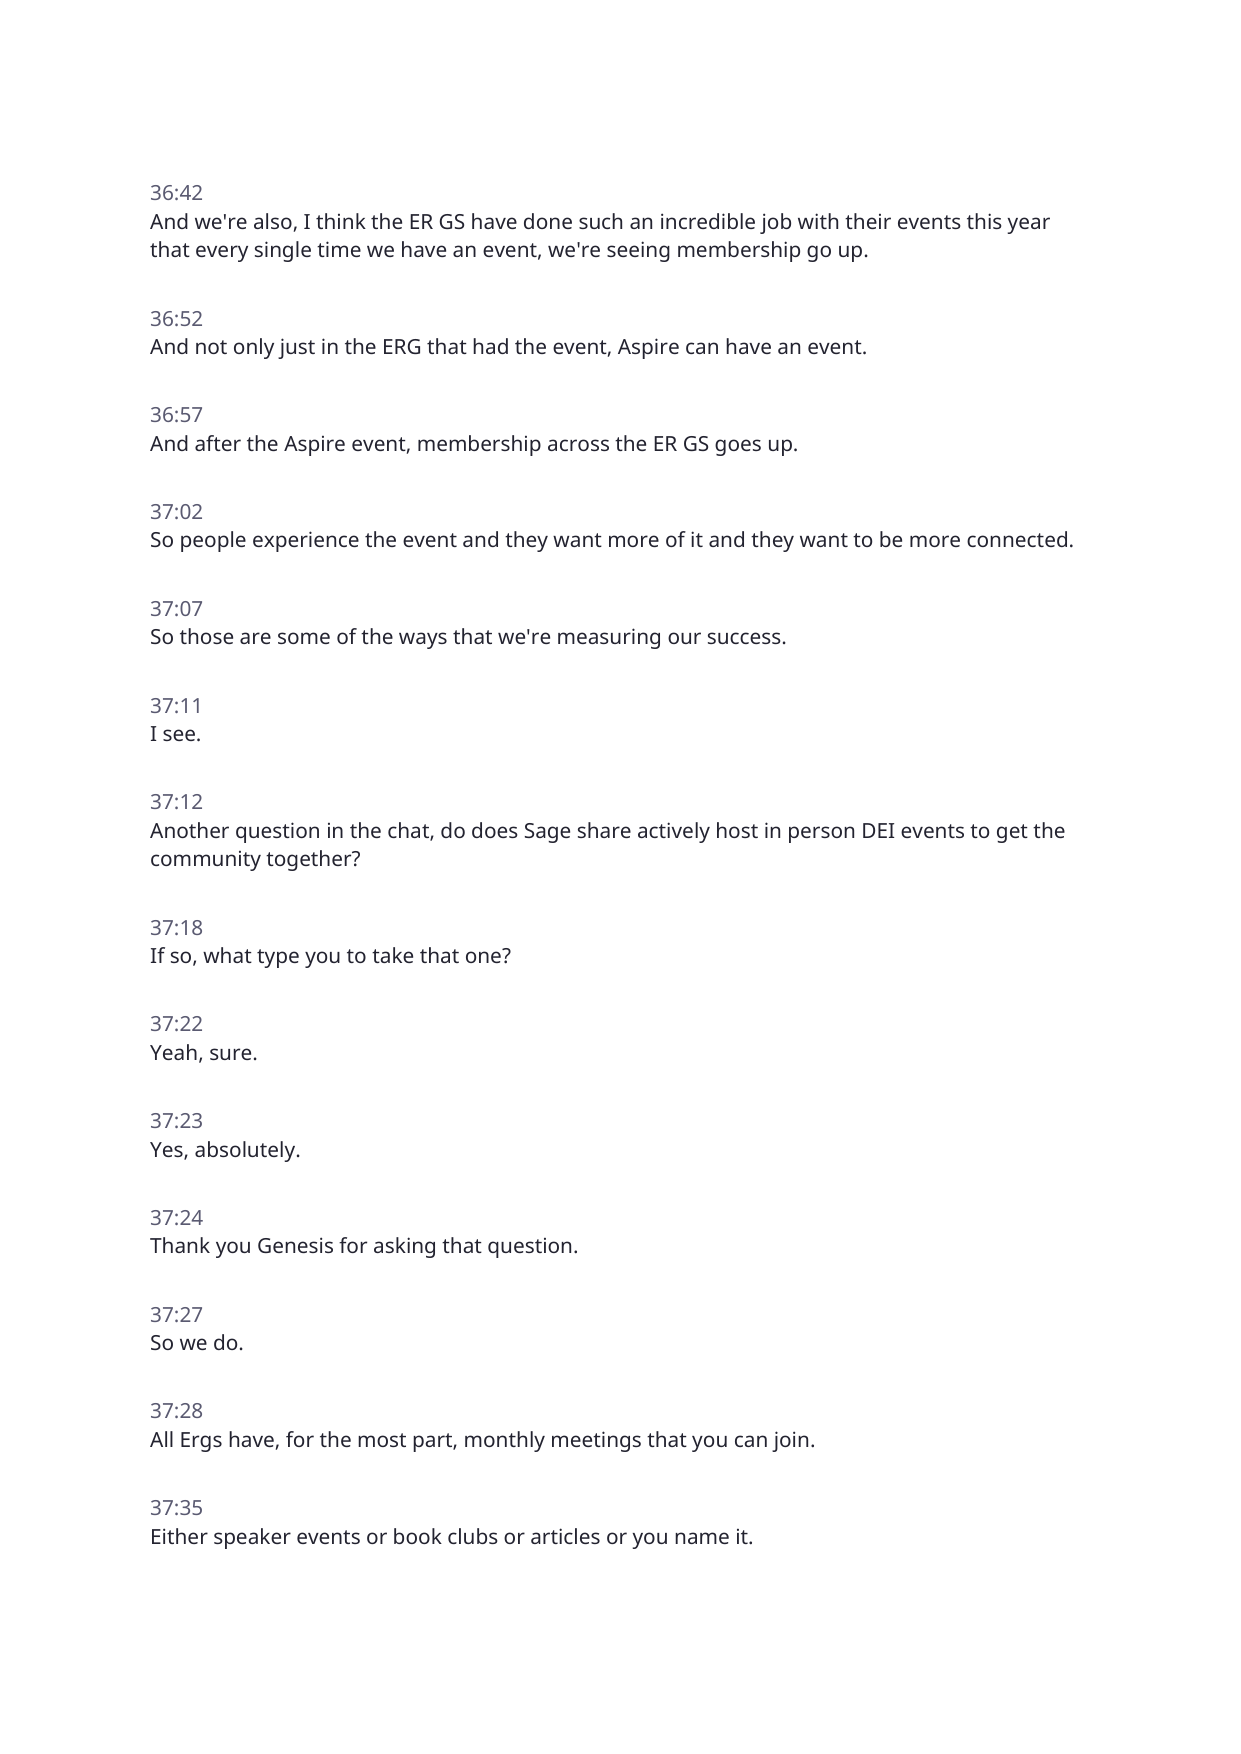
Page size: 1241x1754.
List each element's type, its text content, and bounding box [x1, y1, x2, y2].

text 37:07 So those are some of the ways that we're measuring our success. [150, 566, 1090, 651]
text 36:42 And we're also, I think the ER GS have done such an incredible job with their events this year that every single time we have an event, we're seeing membership go up. [150, 150, 1090, 264]
text 37:22 Yeah, sure. [150, 981, 1090, 1066]
text 37:28 All Ergs have, for the most part, monthly meetings that you can join. [150, 1368, 1090, 1453]
text 36:57 And after the Aspire event, membership across the ER GS goes up. [150, 372, 1090, 457]
text 37:27 So we do. [150, 1271, 1090, 1357]
text 37:11 I see. [150, 662, 1090, 748]
text 37:35 Either speaker events or book clubs or articles or you name it. [150, 1465, 1090, 1550]
text 37:18 If so, what type you to take that one? [150, 884, 1090, 969]
text 37:12 Another question in the chat, do does Sage share actively host in person DEI events to get the community together? [150, 759, 1090, 873]
text 36:52 And not only just in the ERG that had the event, Aspire can have an event. [150, 275, 1090, 361]
text 37:23 Yes, absolutely. [150, 1078, 1090, 1163]
text 37:24 Thank you Genesis for asking that question. [150, 1174, 1090, 1260]
text 37:02 So people experience the event and they want more of it and they want to be more connected. [150, 469, 1090, 554]
